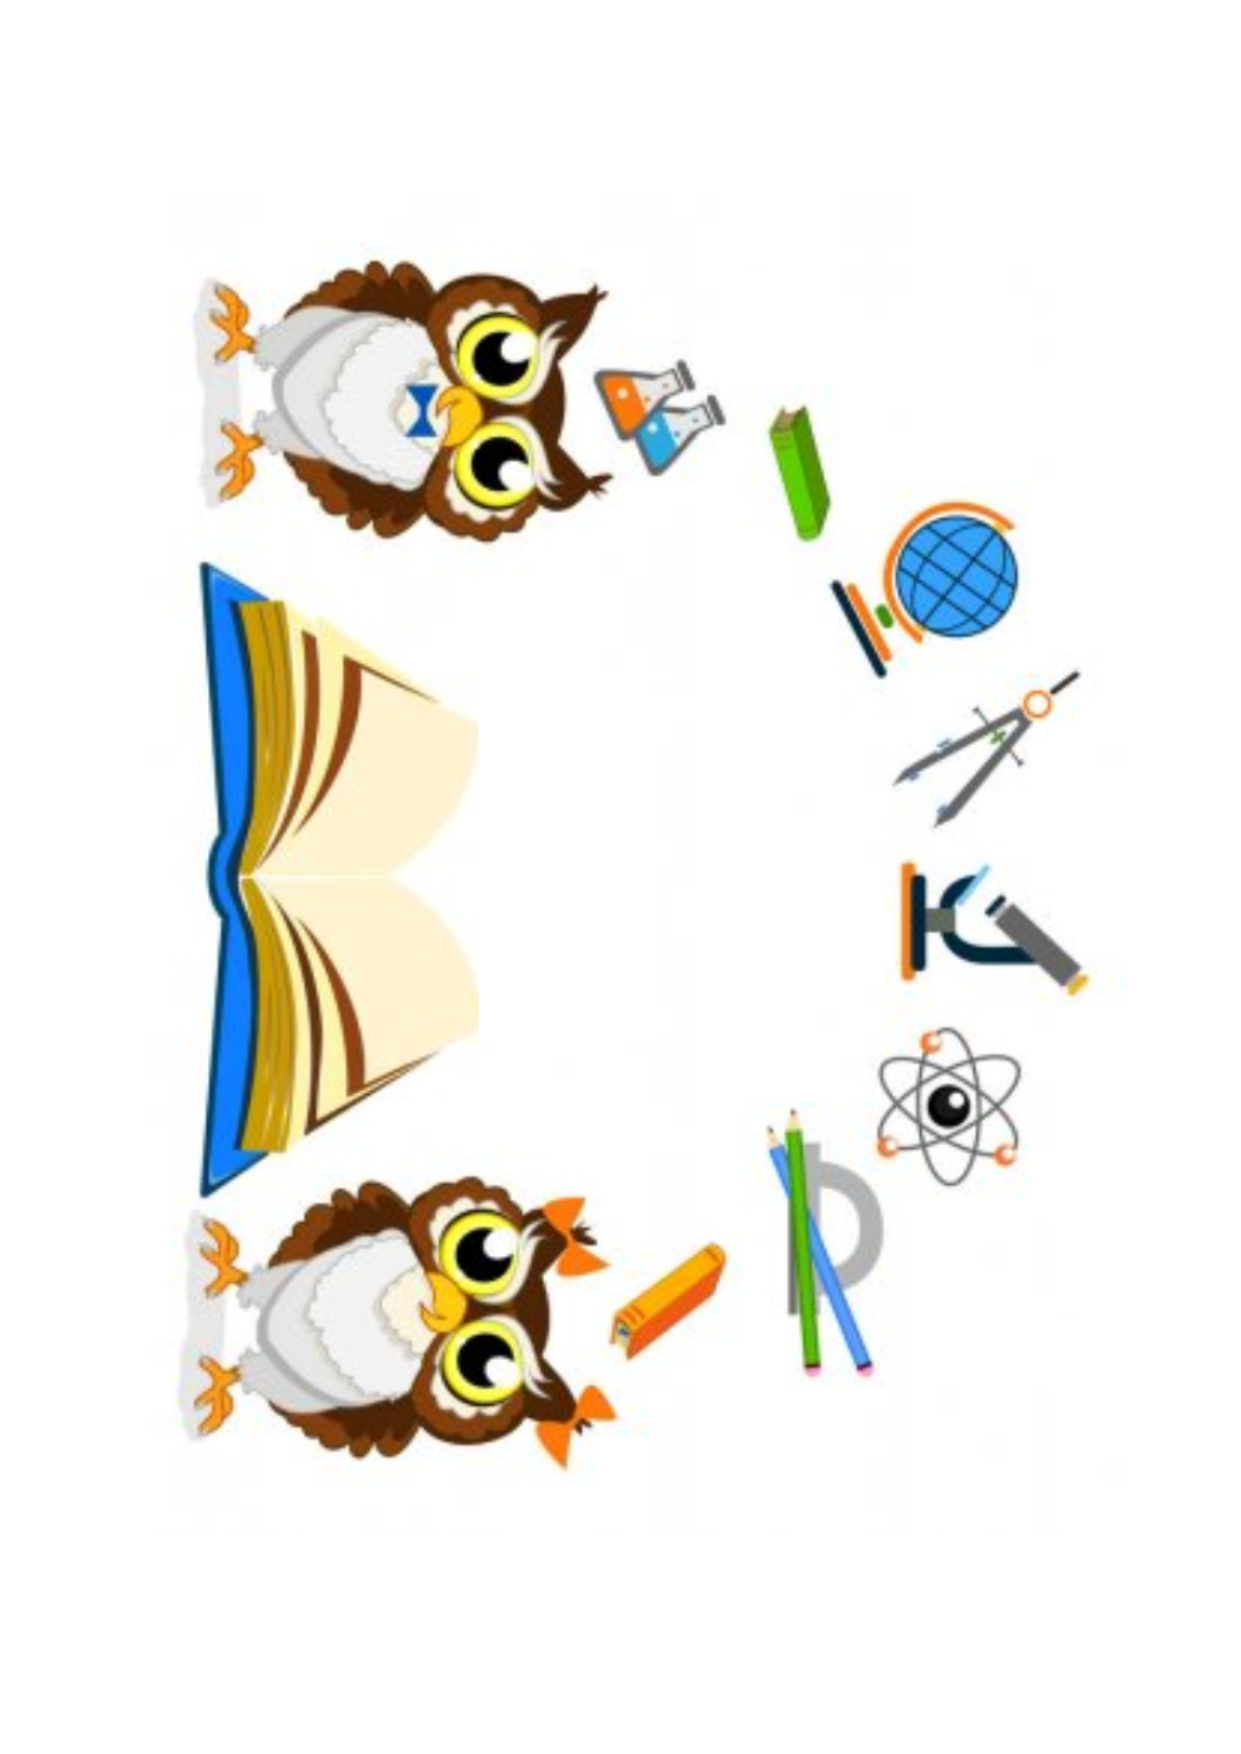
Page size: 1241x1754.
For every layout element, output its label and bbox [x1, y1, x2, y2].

picture [150, 197, 1139, 1537]
